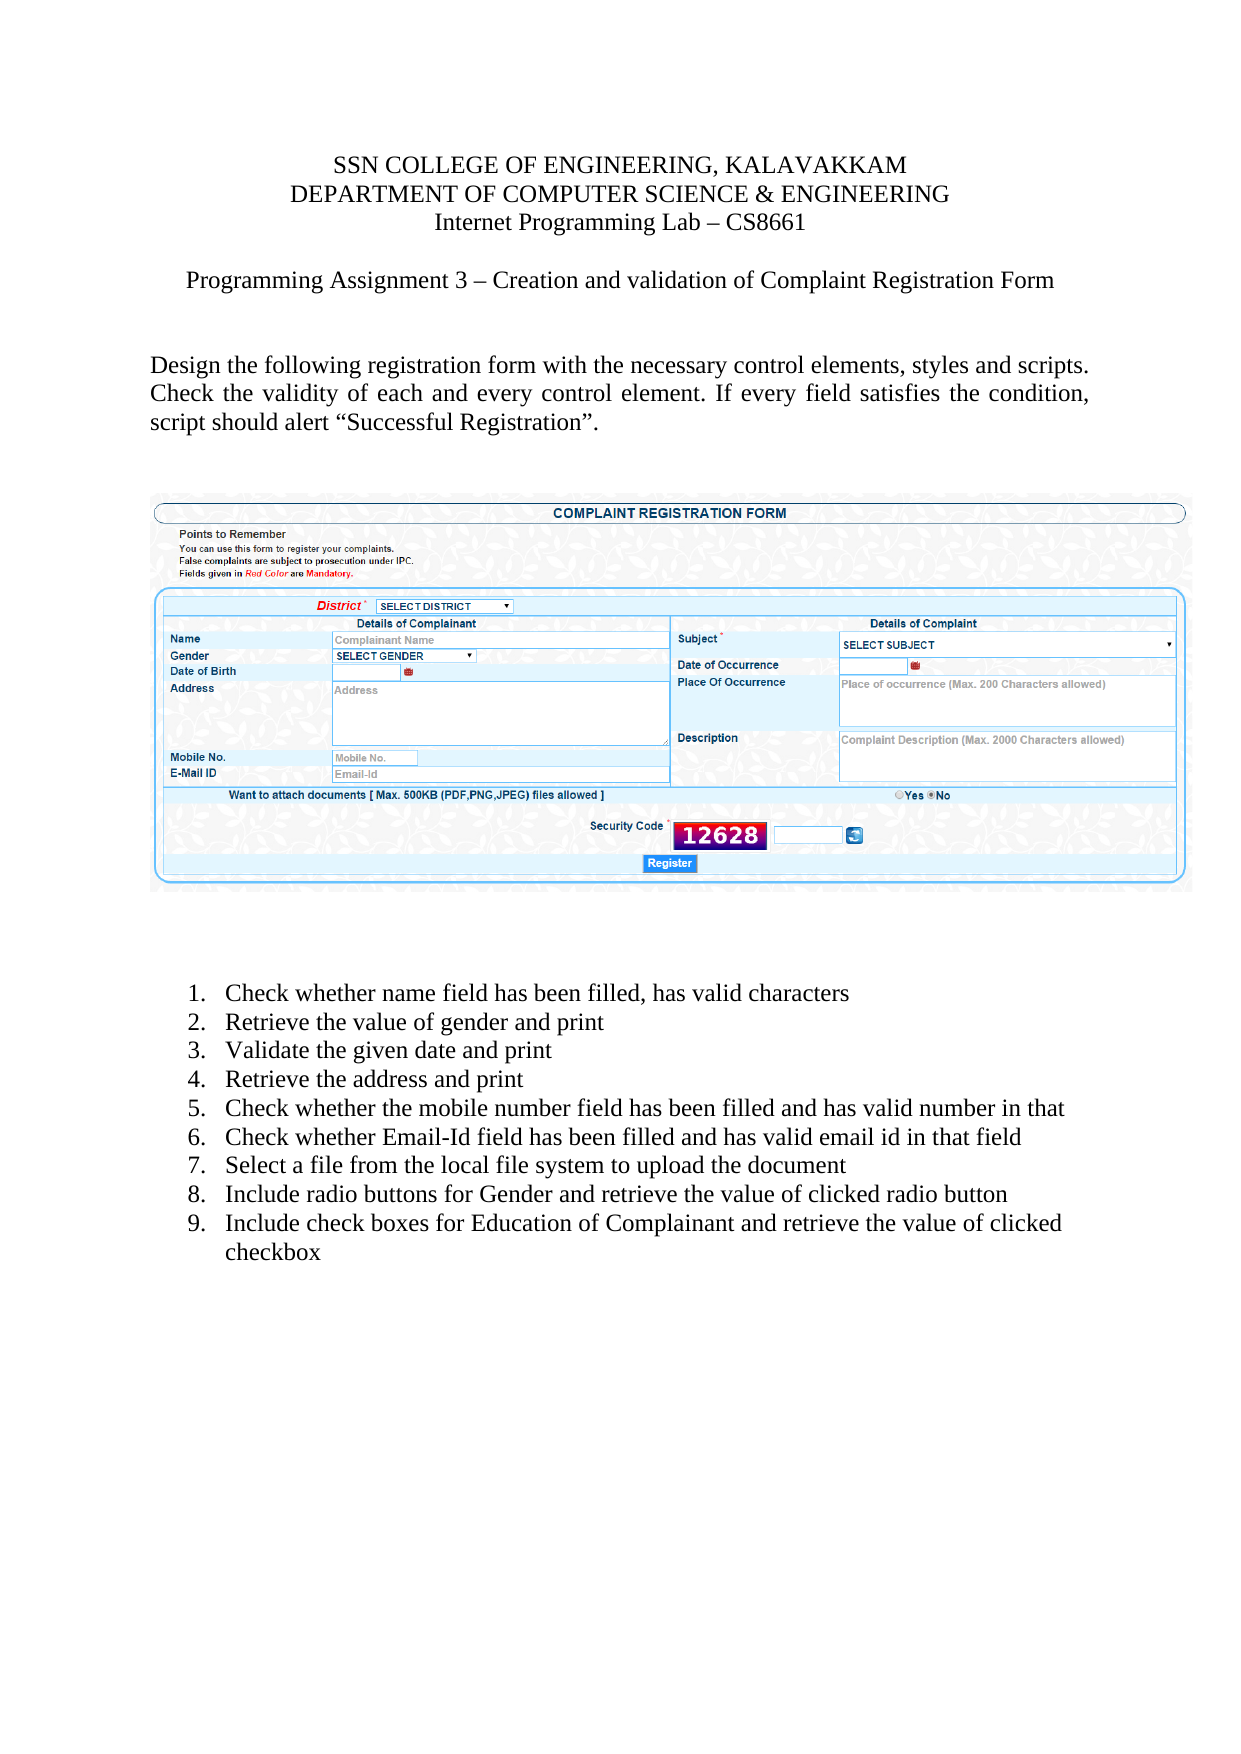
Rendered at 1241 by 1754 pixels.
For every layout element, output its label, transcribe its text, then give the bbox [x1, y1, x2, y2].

list Select a file from the local file system to upload the document [187, 1150, 1090, 1179]
text Design the following registration form with the necessary control elements, styles and scripts. Check the validity of each and every control element. If every field satisfies the condition, script should alert “Successful Registration”. [150, 350, 1090, 436]
list Check whether the mobile number field has been filled and has valid number in that [187, 1093, 1090, 1122]
list Retrieve the address and print [187, 1064, 1090, 1093]
text Internet Programming Lab – CS8661 [150, 207, 1090, 236]
text SSN COLLEGE OF ENGINEERING, KALAVAKKAM [150, 150, 1090, 179]
list Validate the given date and print [187, 1035, 1090, 1064]
list Include check boxes for Education of Complainant and retrieve the value of clicked checkbox [187, 1208, 1090, 1265]
text DEPARTMENT OF COMPUTER SCIENCE & ENGINEERING [150, 179, 1090, 207]
list Include radio buttons for Gender and retrieve the value of clicked radio button [187, 1179, 1090, 1208]
picture [150, 493, 1193, 892]
list Retrieve the value of gender and print [187, 1007, 1090, 1035]
list Check whether name field has been filled, has valid characters [187, 978, 1090, 1007]
text Programming Assignment 3 – Creation and validation of Complaint Registration Form [150, 265, 1090, 294]
list Check whether Email-Id field has been filled and has valid email id in that field [187, 1122, 1090, 1150]
